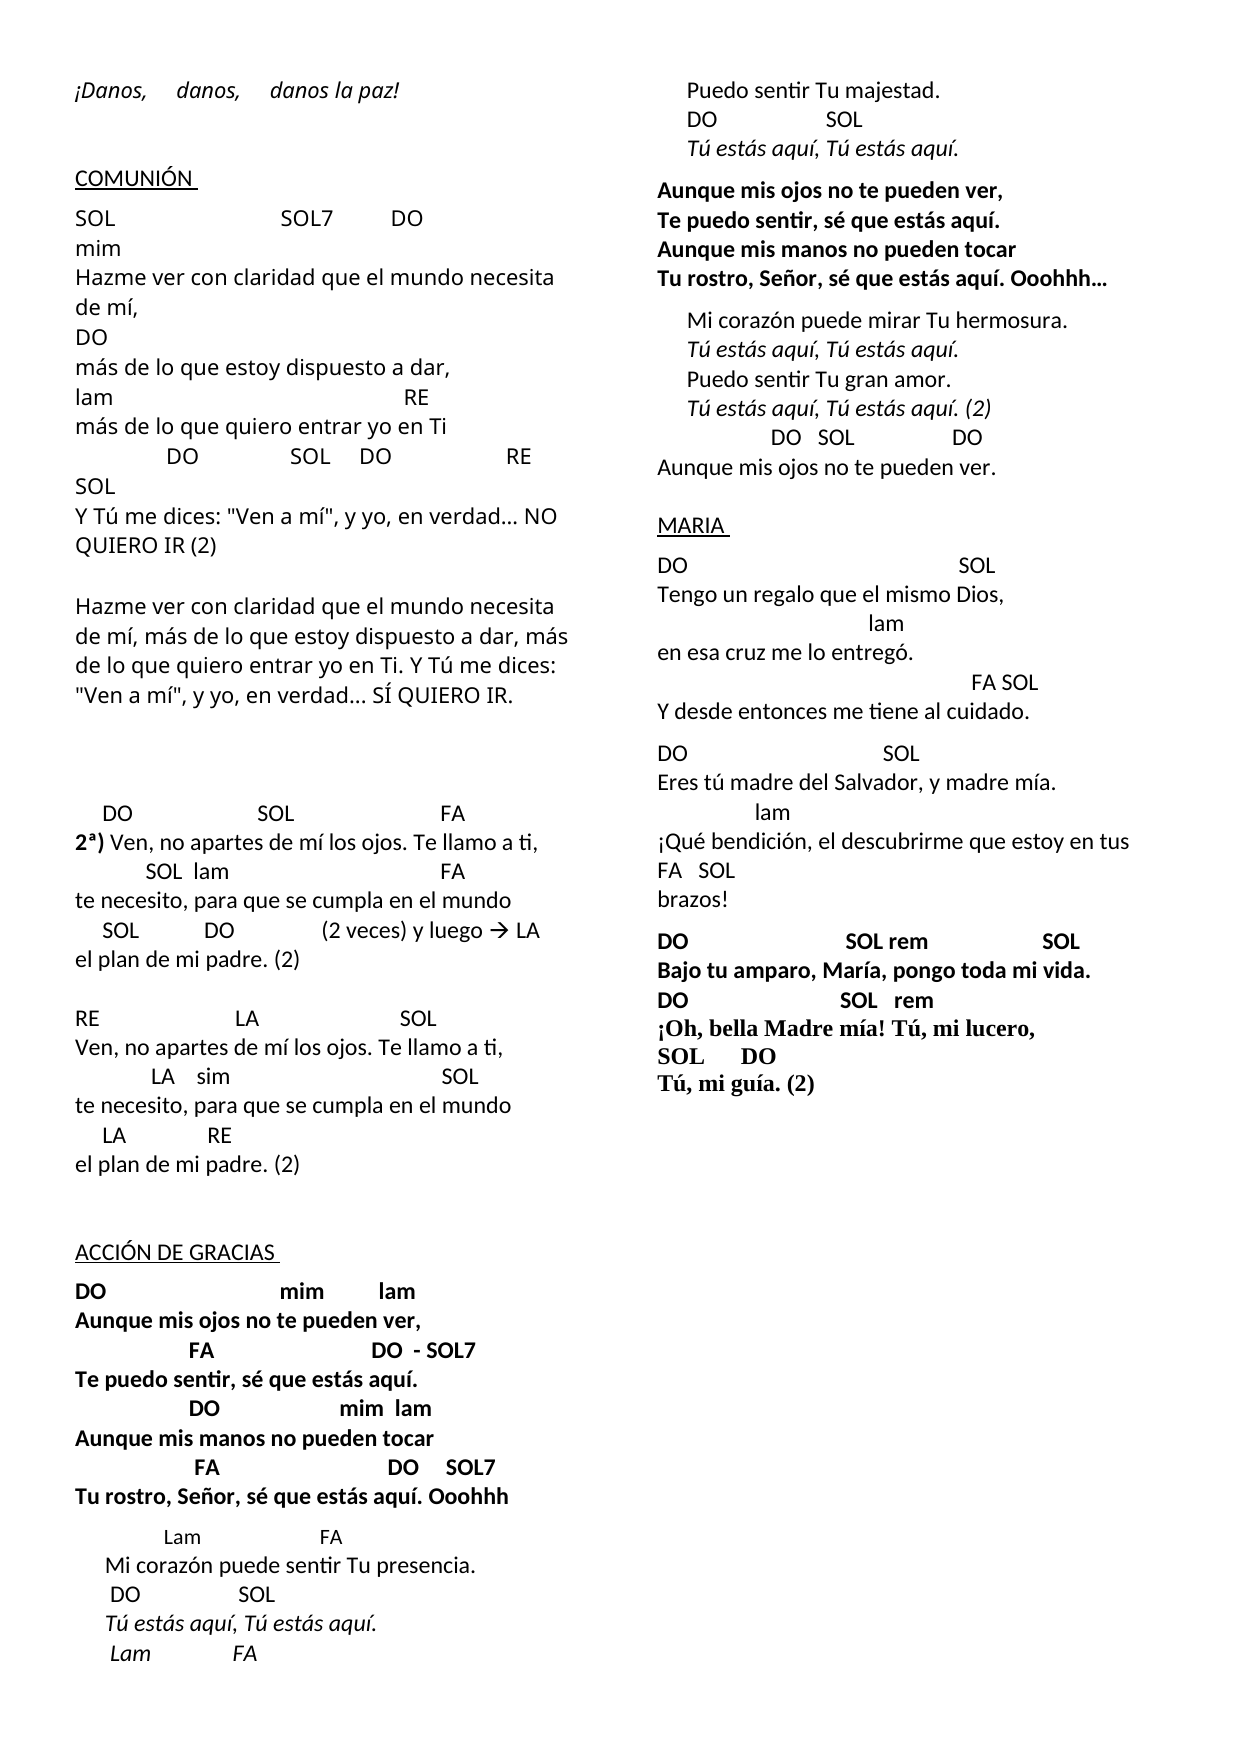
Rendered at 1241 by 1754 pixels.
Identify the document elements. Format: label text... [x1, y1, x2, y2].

text ACCIÓN DE GRACIAS [75, 1237, 583, 1266]
text DO SOL rem [657, 985, 1165, 1014]
text Tu rostro, Señor, sé que estás aquí. Ooohhh… [657, 263, 1165, 293]
text DO mim lam [75, 1393, 583, 1423]
text Aunque mis ojos no te pueden ver, [75, 1306, 583, 1335]
text Y desde entonces me tiene al cuidado. [657, 696, 1165, 725]
text Te puedo sentir, sé que estás aquí. [75, 1364, 583, 1393]
text Tu rostro, Señor, sé que estás aquí. Ooohhh [75, 1481, 583, 1511]
text Te puedo sentir, sé que estás aquí. [657, 205, 1165, 234]
text Eres tú madre del Salvador, y madre mía. [657, 767, 1165, 797]
text Aunque mis ojos no te pueden ver. [657, 452, 1165, 481]
text SOL DO [657, 1042, 1165, 1069]
text DO SOL [657, 550, 1165, 579]
text FA SOL [657, 855, 1165, 884]
text en esa cruz me lo entregó. [657, 637, 1165, 667]
text DO SOL [657, 738, 1165, 767]
text Mi corazón puede mirar Tu hermosura. [687, 305, 1165, 334]
text Tú, mi guía. (2) [657, 1069, 1165, 1097]
text Tú estás aquí, Tú estás aquí. (2) [687, 393, 1165, 422]
text lam [657, 608, 1165, 637]
text FA DO - SOL7 [75, 1335, 583, 1364]
text Aunque mis manos no pueden tocar [75, 1423, 583, 1452]
text SOL DO (2 veces) y luego LA [75, 915, 583, 944]
text FA DO SOL7 [75, 1452, 583, 1481]
text Aunque mis manos no pueden tocar [657, 234, 1165, 263]
text MARIA [657, 510, 1165, 539]
text el plan de mi padre. (2) [75, 944, 583, 973]
text SOL lam FA [75, 856, 583, 886]
text Puedo sentir Tu majestad. [687, 75, 1165, 104]
text DO SOL FA [75, 798, 583, 827]
text Tú estás aquí, Tú estás aquí. [104, 1608, 583, 1638]
text Ven, no apartes de mí los ojos. Te llamo a ti, [75, 1032, 583, 1061]
text ¡Qué bendición, el descubrirme que estoy en tus [657, 826, 1165, 855]
text ¡Danos, danos, danos la paz! [75, 75, 583, 105]
text brazos! [657, 884, 1165, 914]
text DO SOL [687, 104, 1165, 133]
text Puedo sentir Tu gran amor. [687, 364, 1165, 393]
text ¡Oh, bella Madre mía! Tú, mi lucero, [657, 1014, 1165, 1042]
text LA sim SOL [75, 1061, 583, 1091]
text Lam FA [104, 1638, 583, 1667]
text lam [657, 797, 1165, 826]
text DO mim lam [75, 1276, 583, 1306]
text LA RE [75, 1120, 583, 1149]
text Tengo un regalo que el mismo Dios, [657, 579, 1165, 608]
text Mi corazón puede sentir Tu presencia. [104, 1550, 583, 1579]
text 2ª) Ven, no apartes de mí los ojos. Te llamo a ti, [75, 827, 583, 856]
text Aunque mis ojos no te pueden ver, [657, 176, 1165, 205]
text RE LA SOL [75, 1003, 583, 1032]
text DO SOL DO [657, 422, 1165, 452]
text te necesito, para que se cumpla en el mundo [75, 1091, 583, 1120]
text Tú estás aquí, Tú estás aquí. [687, 133, 1165, 163]
text Lam FA [75, 1523, 583, 1550]
text FA SOL [657, 667, 1165, 696]
text DO SOL rem SOL [657, 926, 1165, 956]
text Bajo tu amparo, María, pongo toda mi vida. [657, 956, 1165, 985]
text el plan de mi padre. (2) [75, 1149, 583, 1178]
text COMUNIÓN [75, 163, 583, 193]
text DO SOL [104, 1579, 583, 1608]
text te necesito, para que se cumpla en el mundo [75, 886, 583, 915]
text Tú estás aquí, Tú estás aquí. [687, 334, 1165, 364]
